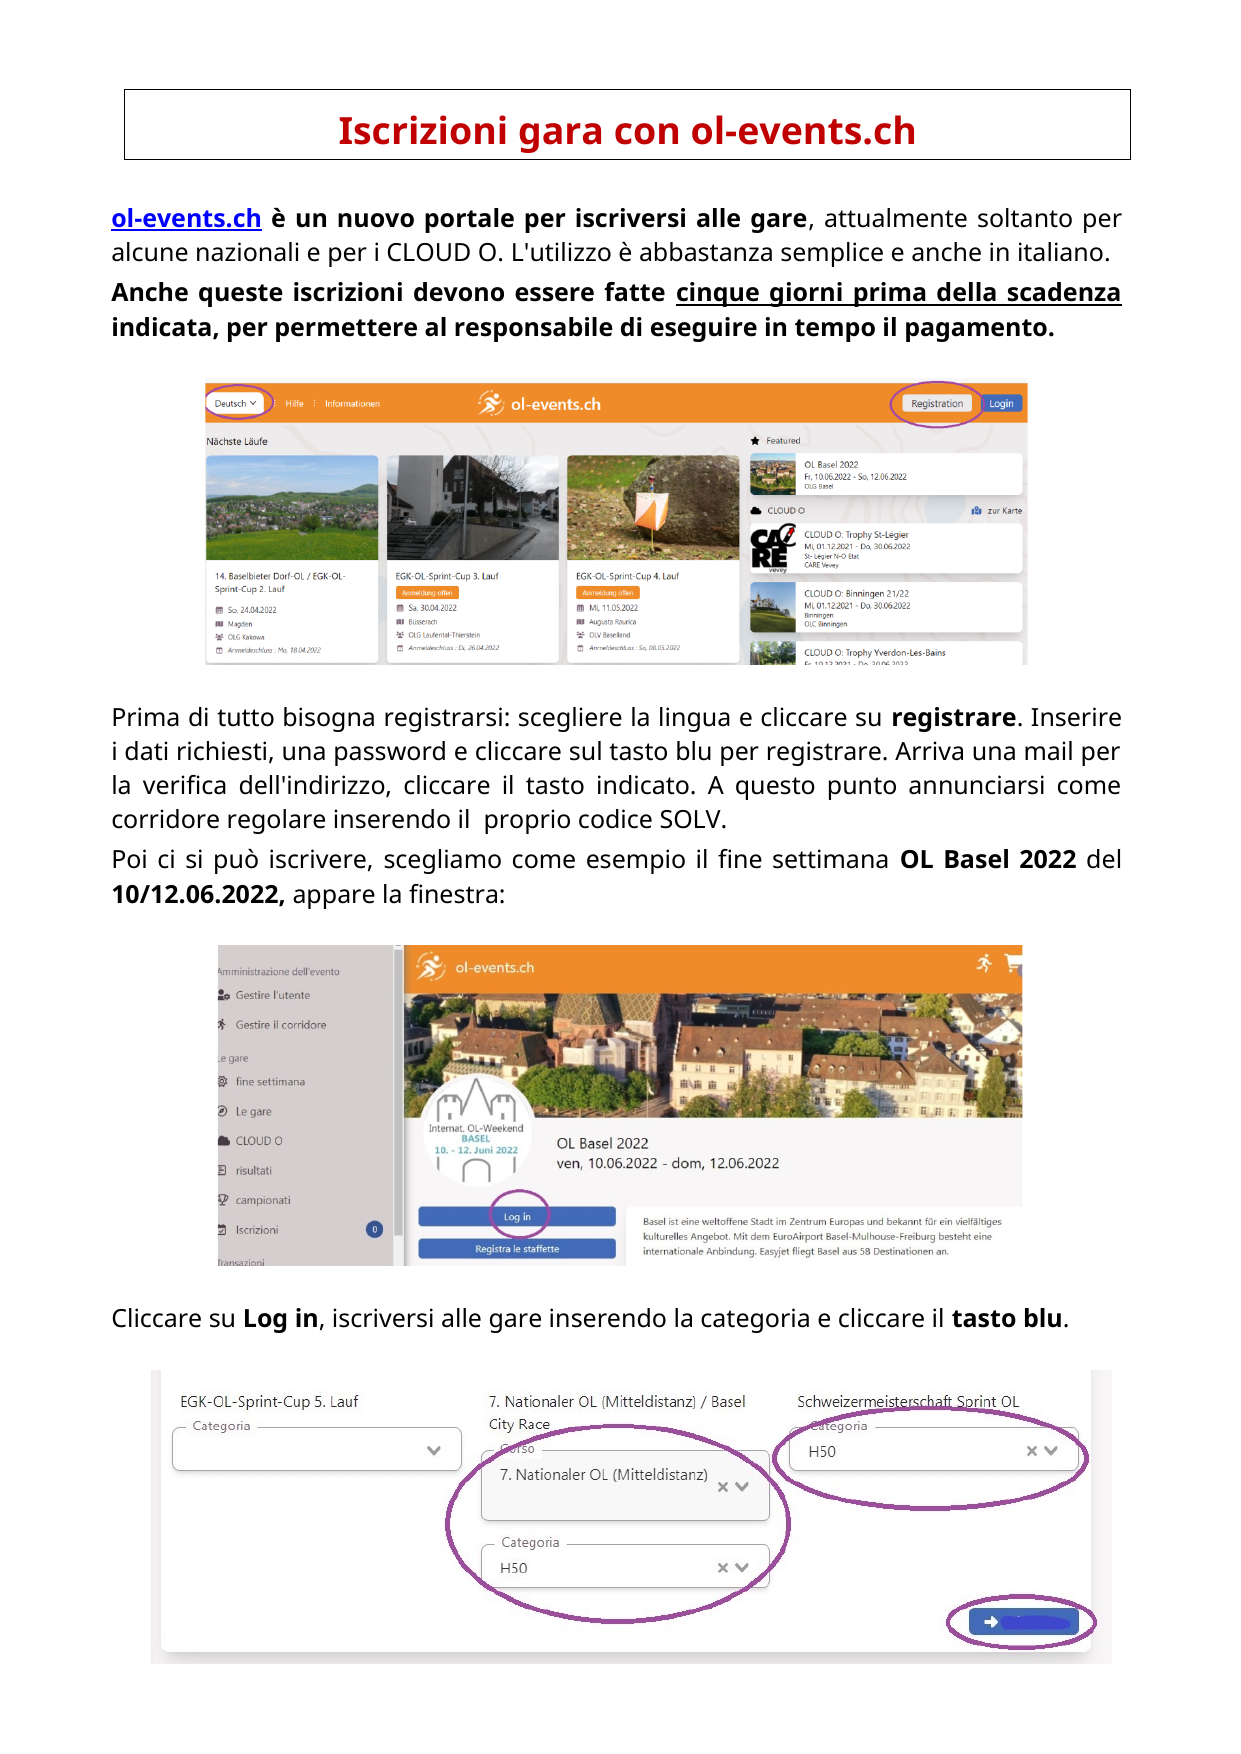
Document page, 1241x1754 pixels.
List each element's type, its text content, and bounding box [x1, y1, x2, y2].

picture [150, 1370, 1112, 1664]
text ol-events.ch è un nuovo portale per iscriversi alle gare, attualmente soltanto per alcune nazionali e per i CLOUD O. L'utilizzo è abbastanza semplice e anche in italiano. [111, 201, 1122, 269]
text Cliccare su Log in, iscriversi alle gare inserendo la categoria e cliccare il tasto blu. [111, 1301, 1152, 1335]
text Poi ci si può iscrivere, scegliamo come esempio il fine settimana OL Basel 2022 del 10/12.06.2022, appare la finestra: [111, 842, 1122, 910]
text Prima di tutto bisogna registrarsi: scegliere la lingua e cliccare su registrare. Inserire i dati richiesti, una password e cliccare sul tasto blu per registrare. Arriva una mail per la verifica dell'indirizzo, cliccare il tasto indicato. A questo punto annunciarsi come corridore regolare inserendo il proprio codice SOLV. [111, 700, 1122, 836]
text Iscrizioni gara con ol-events.ch [125, 90, 1130, 159]
picture [205, 378, 1028, 665]
text Anche queste iscrizioni devono essere fatte cinque giorni prima della scadenza indicata, per permettere al responsabile di eseguire in tempo il pagamento. [111, 275, 1122, 343]
picture [217, 945, 1023, 1266]
